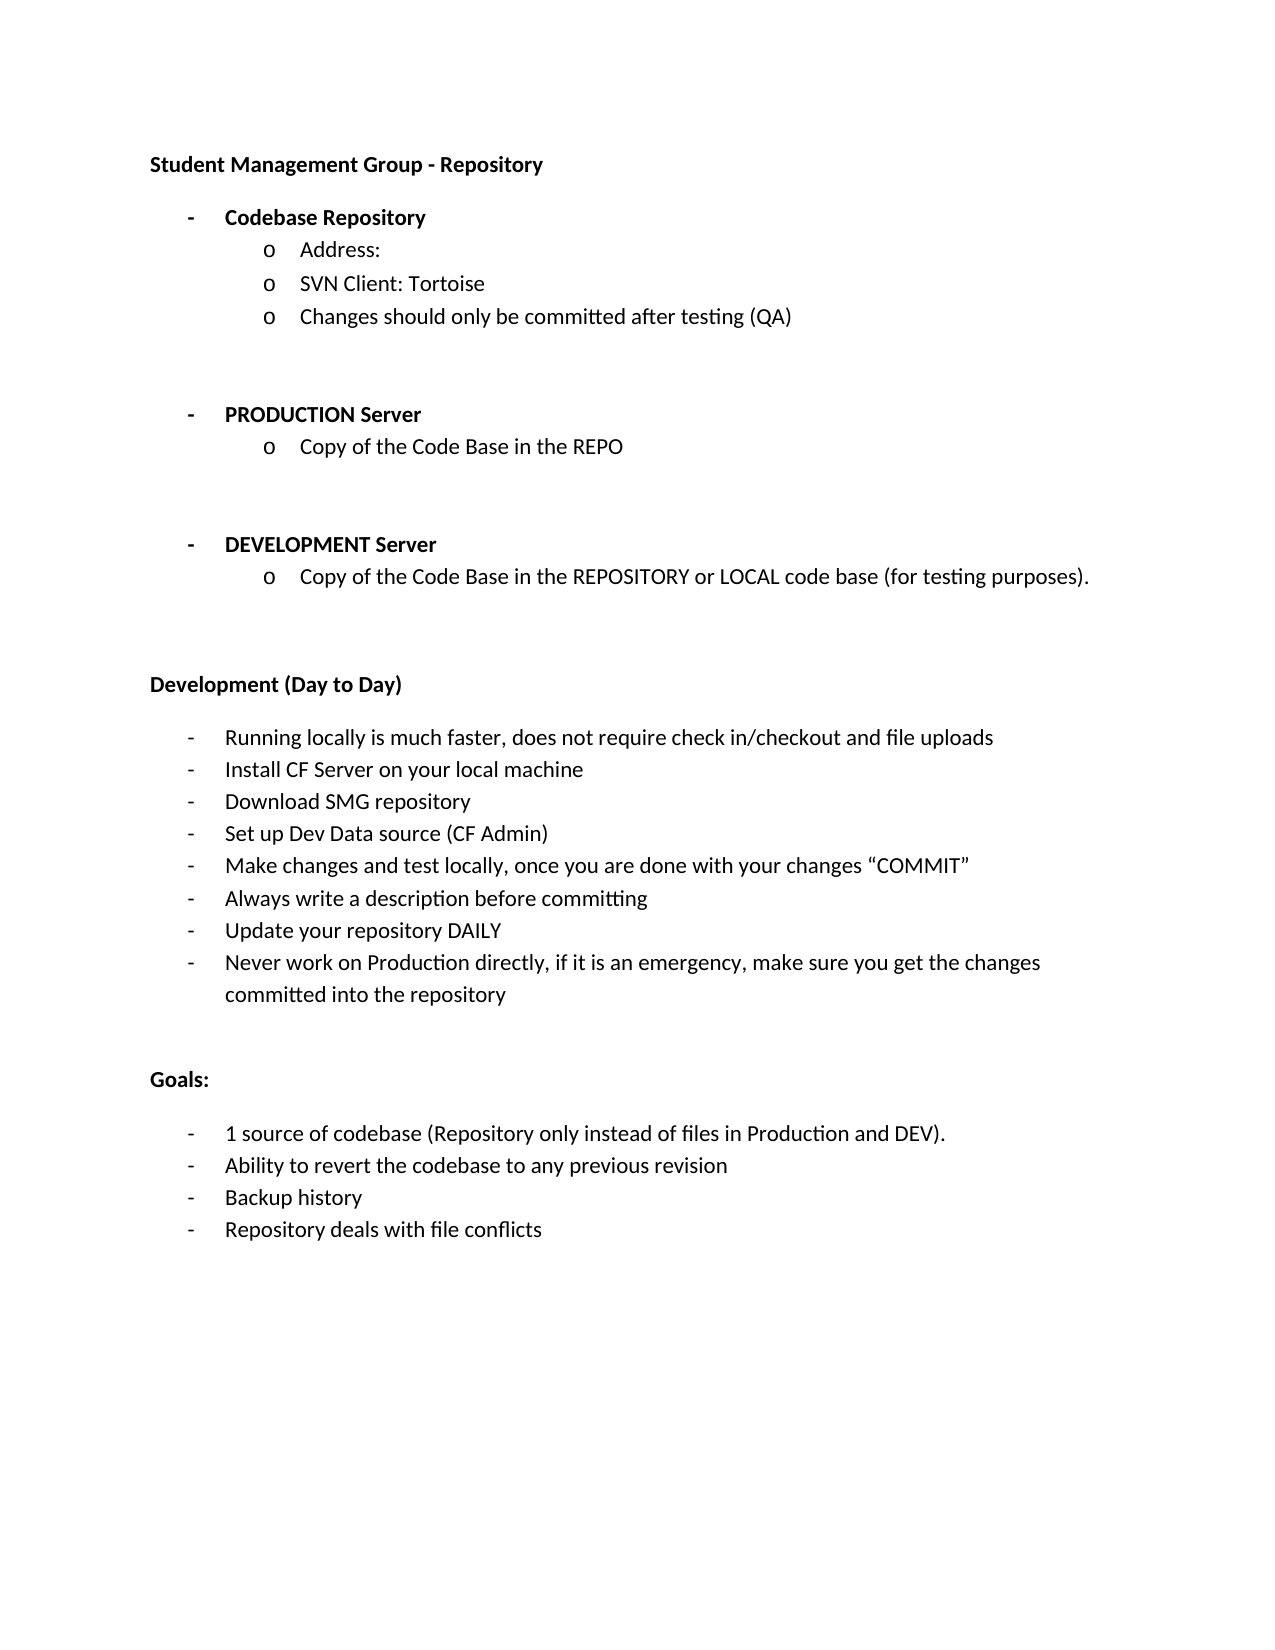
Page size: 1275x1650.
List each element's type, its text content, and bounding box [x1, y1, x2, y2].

list Copy of the Code Base in the REPO [262, 432, 1125, 462]
list SVN Client: Tortoise [262, 269, 1125, 298]
list Update your repository DAILY [187, 916, 1125, 944]
list Set up Dev Data source (CF Admin) [187, 819, 1125, 847]
text Development (Day to Day) [150, 670, 1125, 698]
list DEVELOPMENT Server [187, 530, 1125, 558]
text Goals: [150, 1066, 1125, 1094]
list PRODUCTION Server [187, 400, 1125, 428]
list Address: [262, 235, 1125, 264]
list Copy of the Code Base in the REPOSITORY or LOCAL code base (for testing purposes). [262, 562, 1125, 592]
list Repository deals with file conflicts [187, 1215, 1125, 1243]
list 1 source of codebase (Repository only instead of files in Production and DEV). [187, 1119, 1125, 1147]
list Always write a description before committing [187, 884, 1125, 912]
list Backup history [187, 1183, 1125, 1211]
list Make changes and test locally, once you are done with your changes “COMMIT” [187, 852, 1125, 880]
list Codebase Repository [187, 203, 1125, 231]
list Ability to revert the codebase to any previous revision [187, 1151, 1125, 1179]
list Changes should only be committed after testing (QA) [262, 302, 1125, 331]
list Download SMG repository [187, 787, 1125, 815]
list Running locally is much faster, does not require check in/checkout and file uploads [187, 723, 1125, 751]
text Student Management Group - Repository [150, 150, 1125, 178]
list Never work on Production directly, if it is an emergency, make sure you get the changes committed into the repository [187, 948, 1125, 1008]
list Install CF Server on your local machine [187, 755, 1125, 783]
